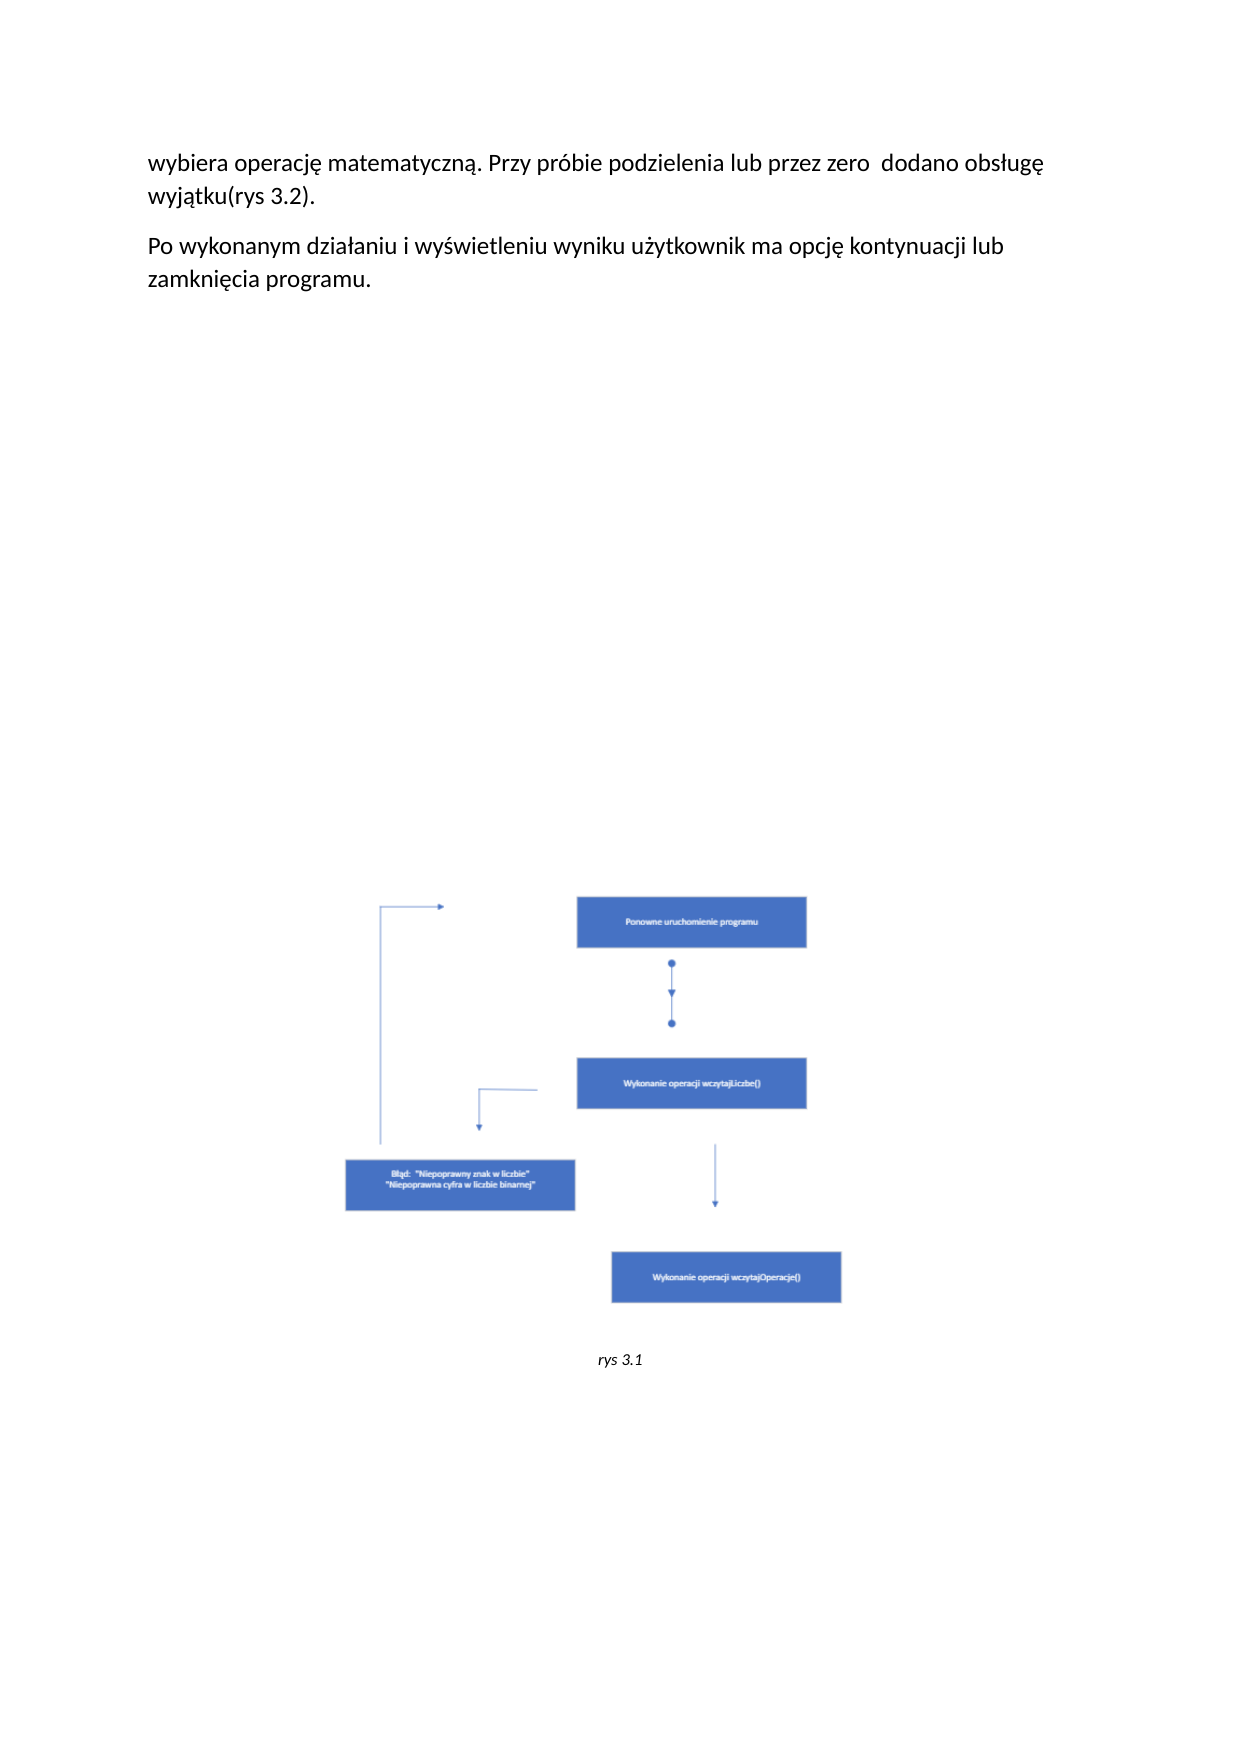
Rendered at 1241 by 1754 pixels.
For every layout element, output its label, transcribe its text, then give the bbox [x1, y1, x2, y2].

text rys 3.1 [148, 1349, 1093, 1370]
picture [333, 885, 907, 1332]
text Po wykonanym działaniu i wyświetleniu wyniku użytkownik ma opcję kontynuacji lub zamknięcia programu. [148, 230, 1093, 293]
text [148, 148, 1093, 211]
